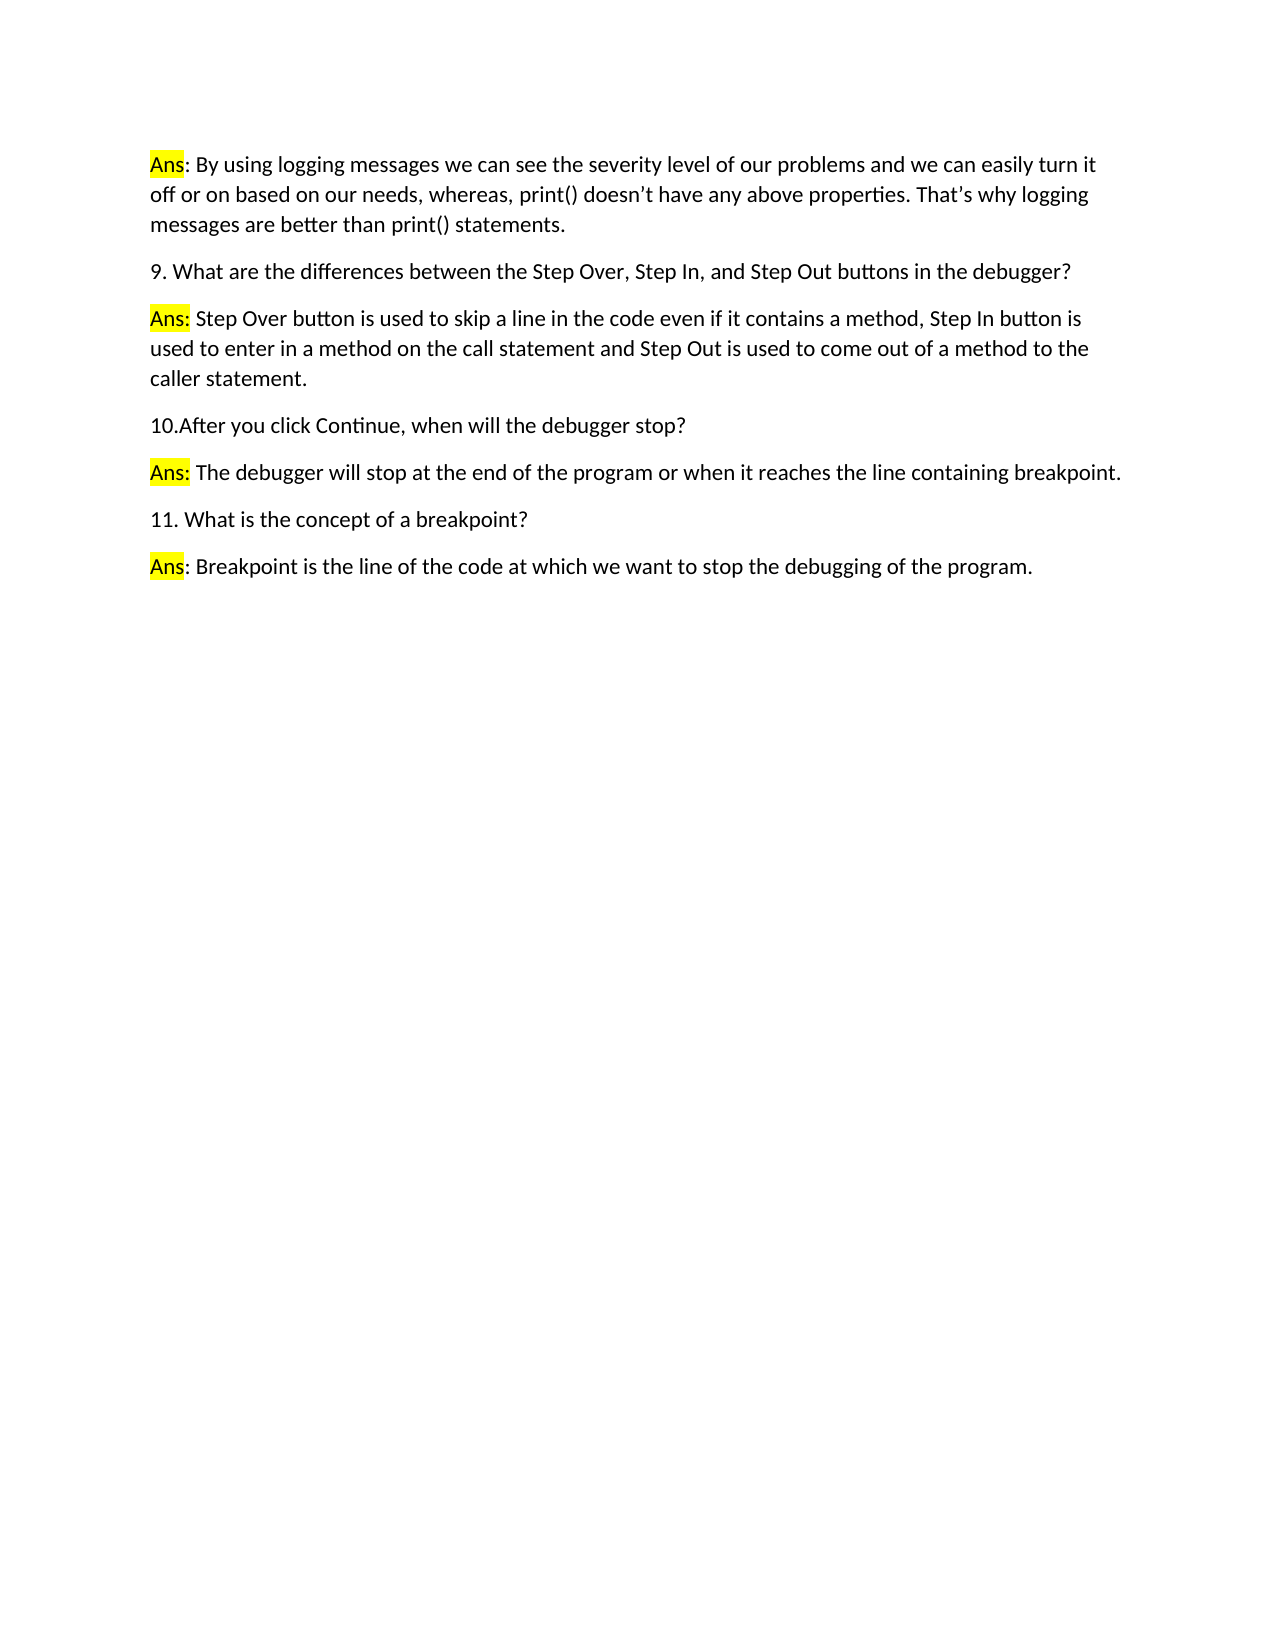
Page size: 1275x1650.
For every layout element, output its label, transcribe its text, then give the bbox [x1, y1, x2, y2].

text 11. What is the concept of a breakpoint? [150, 505, 1125, 533]
text 10.After you click Continue, when will the debugger stop? [150, 411, 1125, 439]
text Ans: By using logging messages we can see the severity level of our problems and we can easily turn it off or on based on our needs, whereas, print() doesn’t have any above properties. That’s why logging messages are better than print() statements. [150, 150, 1125, 238]
text Ans: Breakpoint is the line of the code at which we want to stop the debugging of the program. [184, 552, 1125, 580]
text Ans: Step Over button is used to skip a line in the code even if it contains a method, Step In button is used to enter in a method on the call statement and Step Out is used to come out of a method to the caller statement. [150, 304, 1125, 393]
text Ans: The debugger will stop at the end of the program or when it reaches the line containing breakpoint. [190, 458, 1125, 486]
text 9. What are the differences between the Step Over, Step In, and Step Out buttons in the debugger? [150, 257, 1125, 285]
